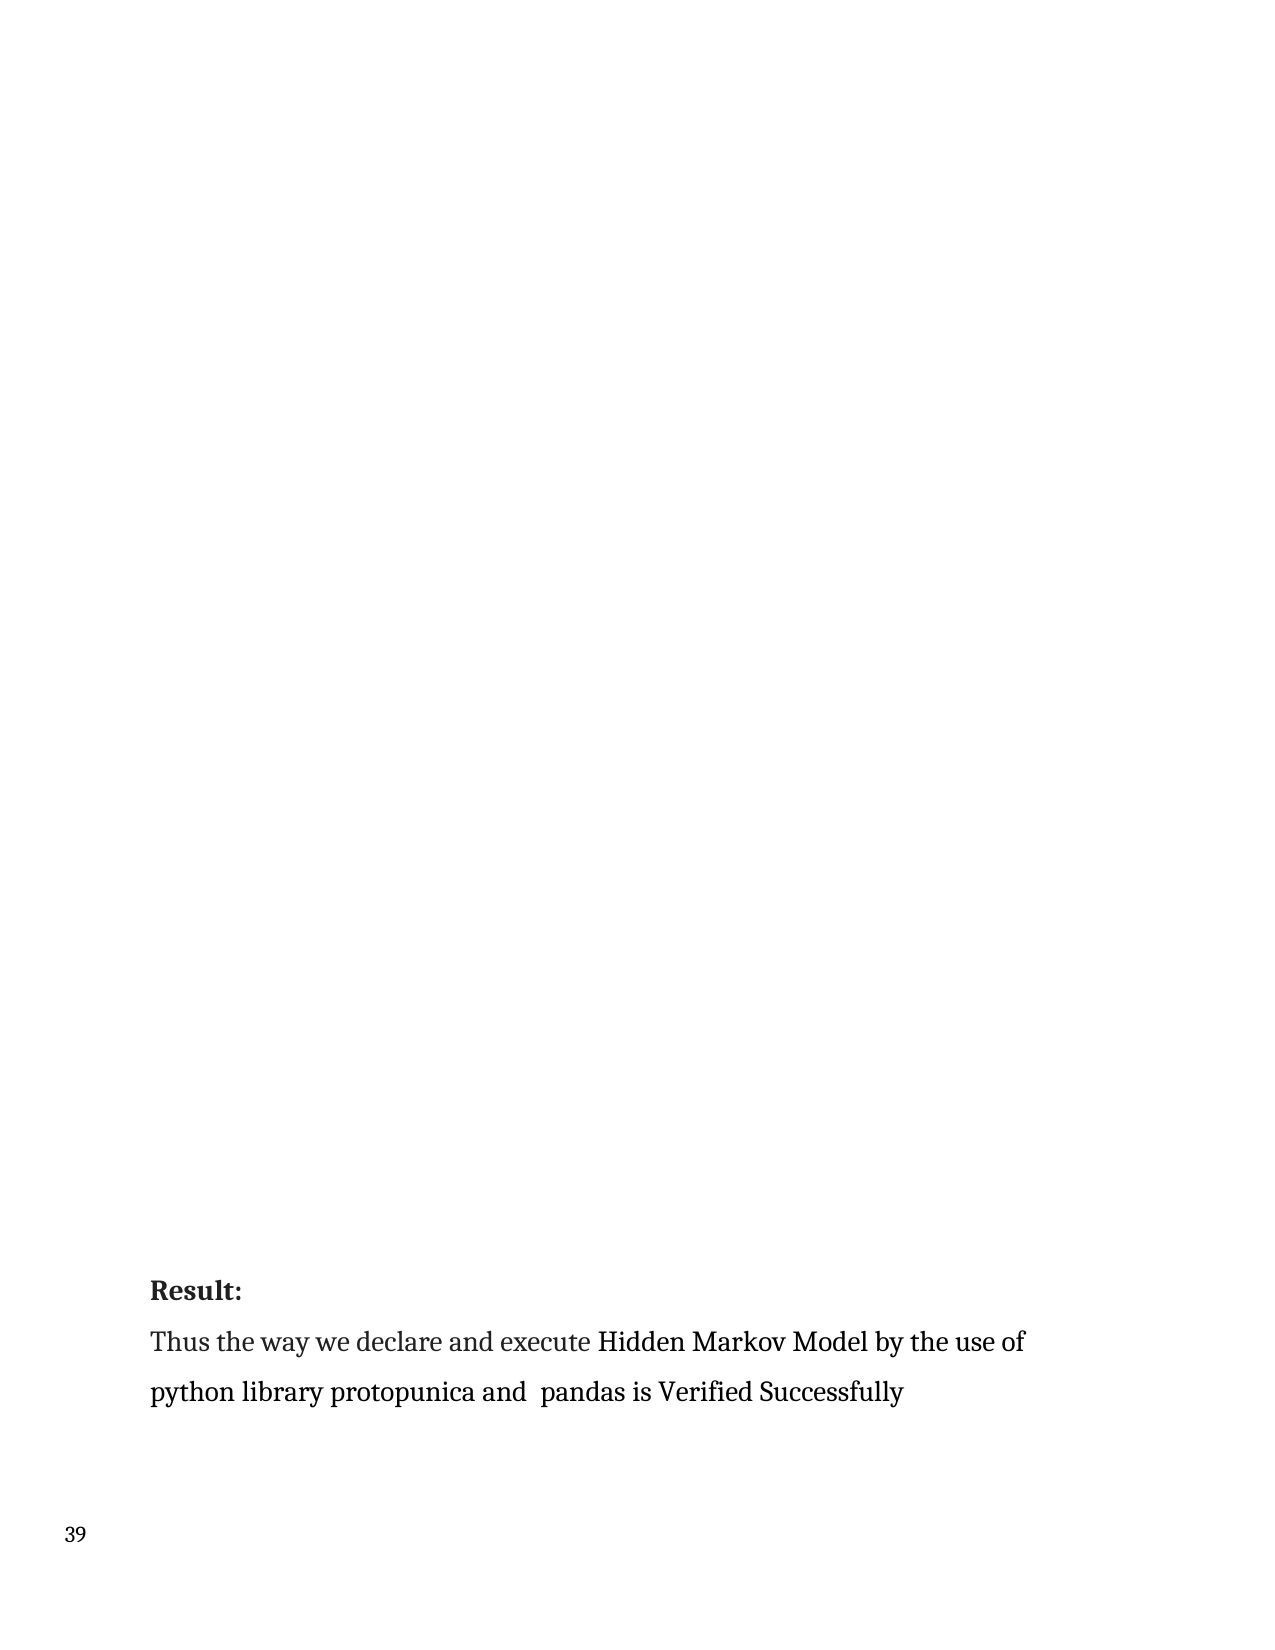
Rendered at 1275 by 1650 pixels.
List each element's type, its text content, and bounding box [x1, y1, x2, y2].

text Thus the way we declare and execute Hidden Markov Model by the use of python library protopunica and pandas is Verified Successfully [150, 1325, 1062, 1409]
subtitle Result: [150, 1274, 1223, 1308]
